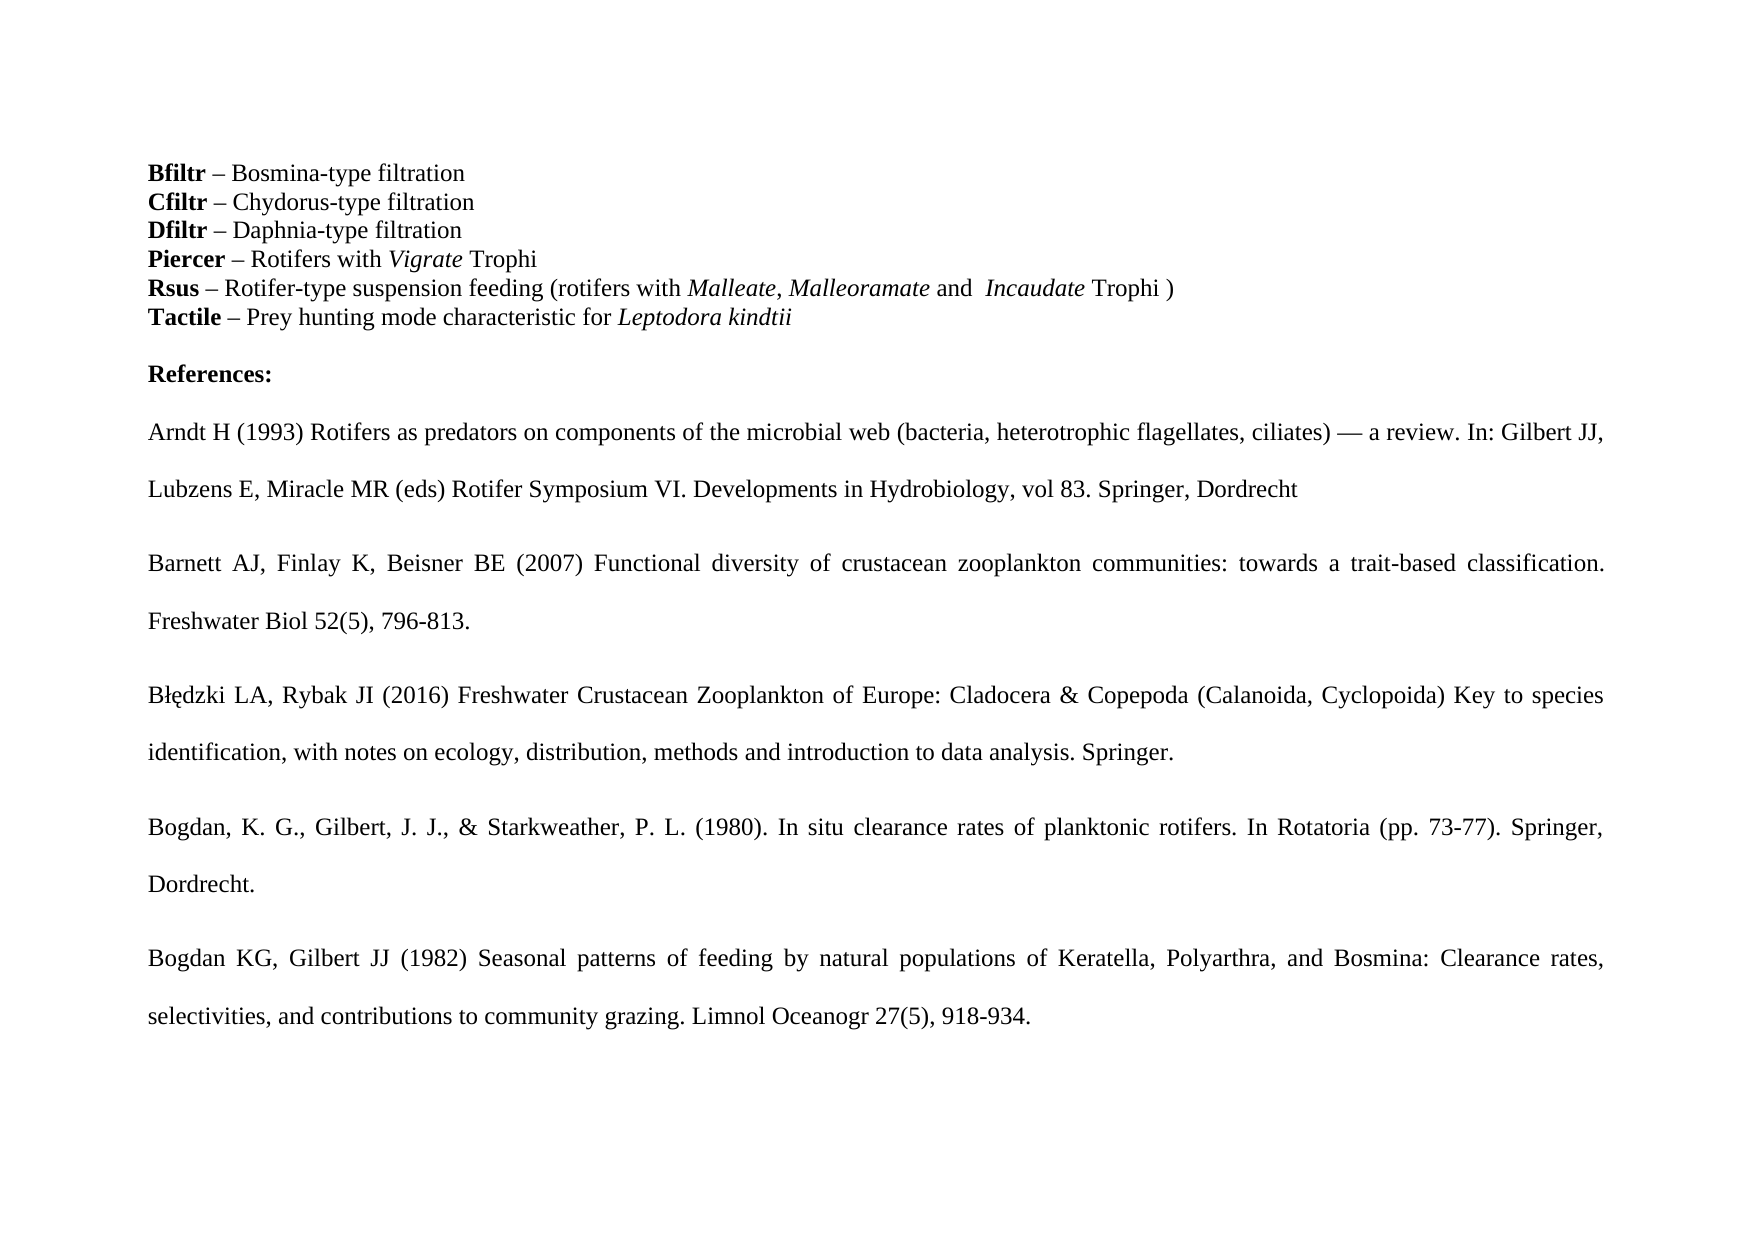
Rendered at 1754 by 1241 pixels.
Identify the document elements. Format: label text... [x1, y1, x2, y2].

text Błędzki LA, Rybak JI (2016) Freshwater Crustacean Zooplankton of Europe: Cladocera & Copepoda (Calanoida, Cyclopoida) Key to species identification, with notes on ecology, distribution, methods and introduction to data analysis. Springer. [148, 680, 1606, 766]
text Cfiltr – Chydorus-type filtration [148, 187, 1606, 215]
text Bogdan, K. G., Gilbert, J. J., & Starkweather, P. L. (1980). In situ clearance rates of planktonic rotifers. In Rotatoria (pp. 73-77). Springer, Dordrecht. [148, 812, 1606, 898]
text Rsus – Rotifer-type suspension feeding (rotifers with Malleate, Malleoramate and Incaudate Trophi ) [148, 273, 1606, 302]
text Piercer – Rotifers with Vigrate Trophi [148, 244, 1606, 273]
text Tactile – Prey hunting mode characteristic for Leptodora kindtii [148, 302, 1606, 330]
text Barnett AJ, Finlay K, Beisner BE (2007) Functional diversity of crustacean zooplankton communities: towards a trait‐based classification. Freshwater Biol 52(5), 796-813. [148, 548, 1606, 634]
text Dfiltr – Daphnia-type filtration [148, 215, 1606, 244]
text Bfiltr – Bosmina-type filtration [148, 158, 1606, 187]
text Bogdan KG, Gilbert JJ (1982) Seasonal patterns of feeding by natural populations of Keratella, Polyarthra, and Bosmina: Clearance rates, selectivities, and contributions to community grazing. Limnol Oceanogr 27(5), 918-934. [148, 943, 1606, 1029]
text References: [148, 359, 1606, 388]
text Arndt H (1993) Rotifers as predators on components of the microbial web (bacteria, heterotrophic flagellates, ciliates) — a review. In: Gilbert JJ, Lubzens E, Miracle MR (eds) Rotifer Symposium VI. Developments in Hydrobiology, vol 83. Springer, Dordrecht [148, 417, 1606, 503]
